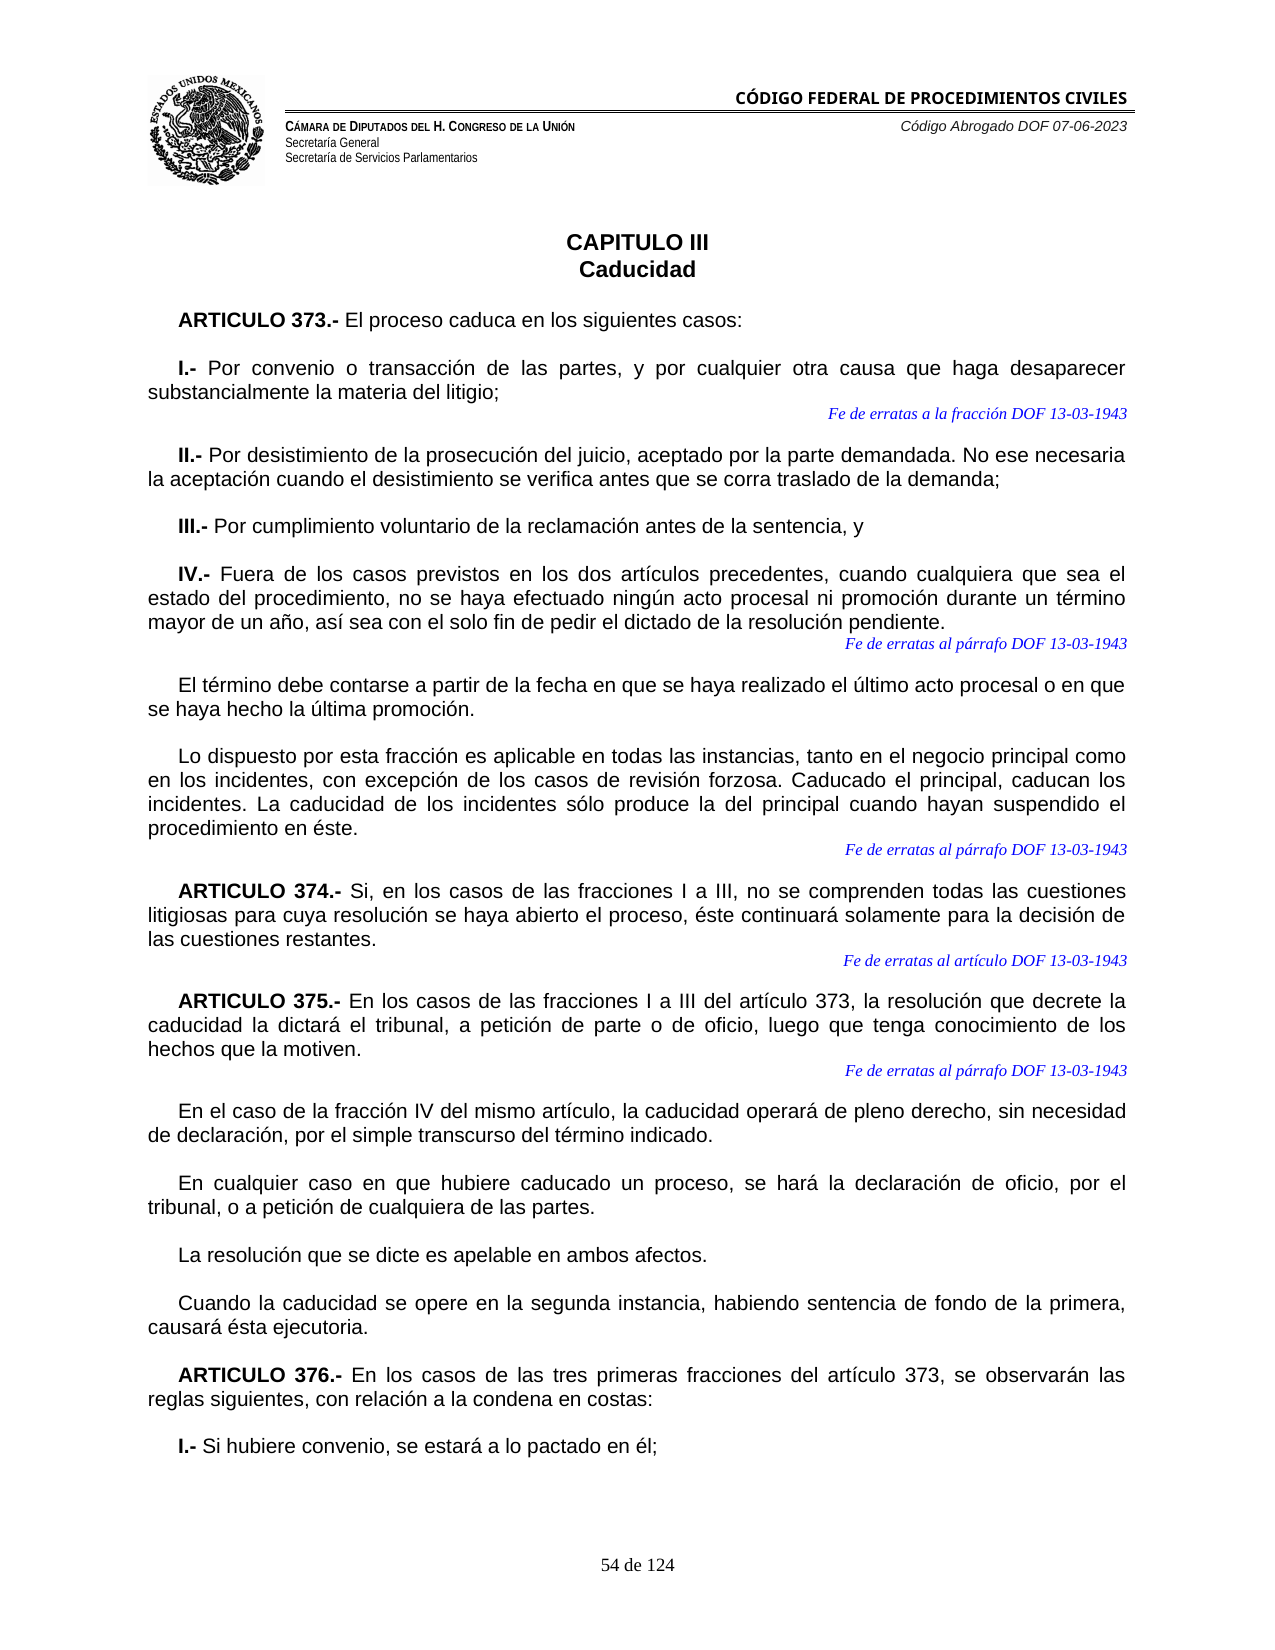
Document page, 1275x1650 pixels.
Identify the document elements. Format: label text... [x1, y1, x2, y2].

text ARTICULO 374.- Si, en los casos de las fracciones I a III, no se comprenden todas las cuestiones litigiosas para cuya resolución se haya abierto el proceso, éste continuará solamente para la decisión de las cuestiones restantes. [148, 878, 1127, 950]
text ARTICULO 373.- El proceso caduca en los siguientes casos: [148, 308, 1127, 332]
text ARTICULO 376.- En los casos de las tres primeras fracciones del artículo 373, se observarán las reglas siguientes, con relación a la condena en costas: [148, 1362, 1127, 1410]
text Cuando la caducidad se opere en la segunda instancia, habiendo sentencia de fondo de la primera, causará ésta ejecutoria. [148, 1291, 1127, 1338]
text CAPITULO III [148, 229, 1127, 256]
text ARTICULO 375.- En los casos de las fracciones I a III del artículo 373, la resolución que decrete la caducidad la dictará el tribunal, a petición de parte o de oficio, luego que tenga conocimiento de los hechos que la motiven. [148, 989, 1127, 1061]
text II.- Por desistimiento de la prosecución del juicio, aceptado por la parte demandada. No ese necesaria la aceptación cuando el desistimiento se verifica antes que se corra traslado de la demanda; [148, 442, 1127, 490]
text I.- Si hubiere convenio, se estará a lo pactado en él; [148, 1434, 1127, 1458]
text IV.- Fuera de los casos previstos en los dos artículos precedentes, cuando cualquiera que sea el estado del procedimiento, no se haya efectuado ningún acto procesal ni promoción durante un término mayor de un año, así sea con el solo fin de pedir el dictado de la resolución pendiente. [148, 562, 1127, 634]
text Fe de erratas a la fracción DOF 13-03-1943 [148, 404, 1127, 423]
text El término debe contarse a partir de la fecha en que se haya realizado el último acto procesal o en que se haya hecho la última promoción. [148, 672, 1127, 720]
text Fe de erratas al párrafo DOF 13-03-1943 [148, 1061, 1127, 1080]
text Fe de erratas al artículo DOF 13-03-1943 [148, 950, 1127, 969]
text Fe de erratas al párrafo DOF 13-03-1943 [148, 840, 1127, 859]
text En el caso de la fracción IV del mismo artículo, la caducidad operará de pleno derecho, sin necesidad de declaración, por el simple transcurso del término indicado. [148, 1099, 1127, 1147]
text Caducidad [148, 256, 1127, 282]
text Fe de erratas al párrafo DOF 13-03-1943 [148, 634, 1127, 653]
text Lo dispuesto por esta fracción es aplicable en todas las instancias, tanto en el negocio principal como en los incidentes, con excepción de los casos de revisión forzosa. Caducado el principal, caducan los incidentes. La caducidad de los incidentes sólo produce la del principal cuando hayan suspendido el procedimiento en éste. [148, 744, 1127, 840]
text I.- Por convenio o transacción de las partes, y por cualquier otra causa que haga desaparecer substancialmente la materia del litigio; [148, 356, 1127, 404]
text En cualquier caso en que hubiere caducado un proceso, se hará la declaración de oficio, por el tribunal, o a petición de cualquiera de las partes. [148, 1171, 1127, 1219]
text La resolución que se dicte es apelable en ambos afectos. [148, 1243, 1127, 1267]
text III.- Por cumplimiento voluntario de la reclamación antes de la sentencia, y [148, 514, 1127, 538]
